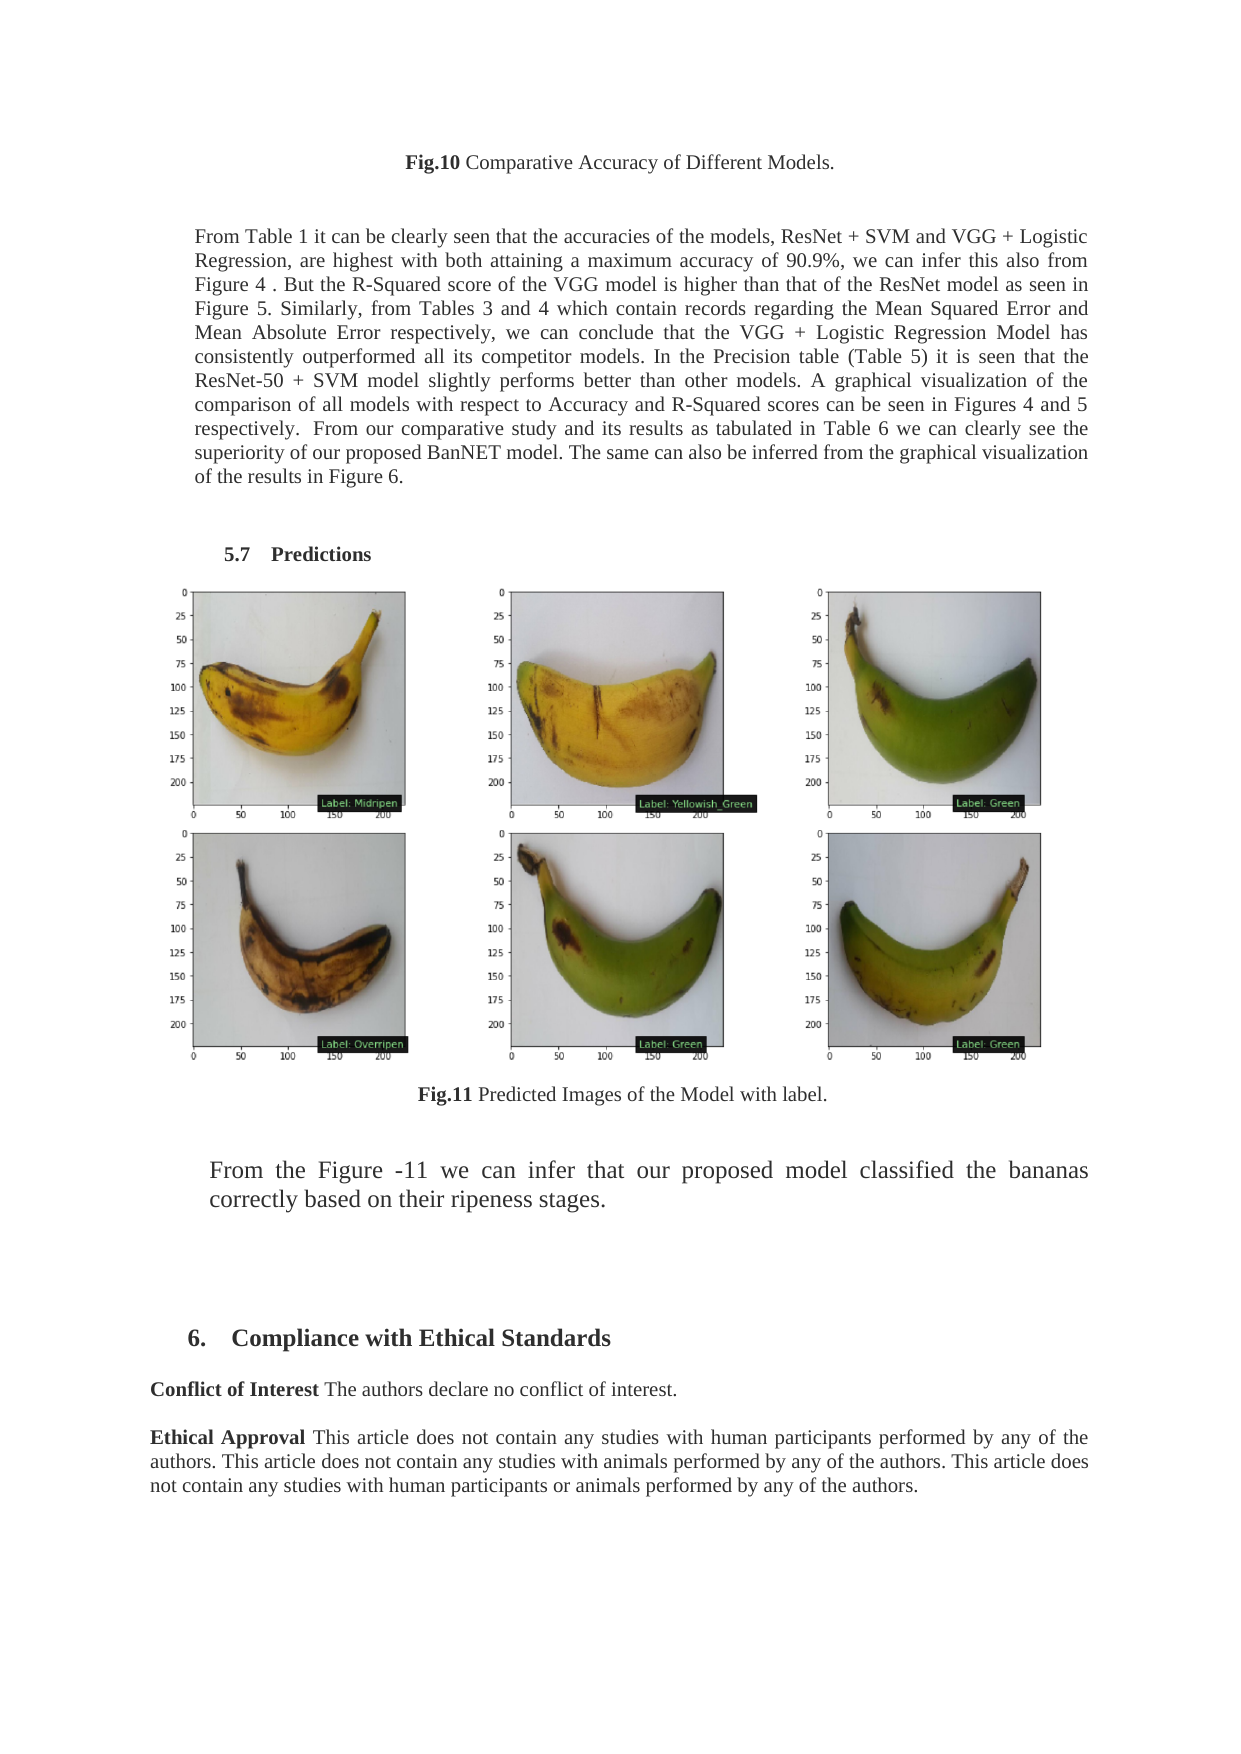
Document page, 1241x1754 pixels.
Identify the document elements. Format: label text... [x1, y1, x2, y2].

text 5.7 Predictions [224, 542, 1090, 566]
text Conflict of Interest The authors declare no conflict of interest. [150, 1377, 1090, 1401]
text Fig.11 Predicted Images of the Model with label. [150, 1082, 1090, 1106]
text From Table 1 it can be clearly seen that the accuracies of the models, ResNet + SVM and VGG + Logistic Regression, are highest with both attaining a maximum accuracy of 90.9%, we can infer this also from Figure 4 . But the R-Squared score of the VGG model is higher than that of the ResNet model as seen in Figure 5. Similarly, from Tables 3 and 4 which contain records regarding the Mean Squared Error and Mean Absolute Error respectively, we can conclude that the VGG + Logistic Regression Model has consistently outperformed all its competitor models. In the Precision table (Table 5) it is seen that the ResNet-50 + SVM model slightly performs better than other models. A graphical visualization of the comparison of all models with respect to Accuracy and R-Squared scores can be seen in Figures 4 and 5 respectively. From our comparative study and its results as tabulated in Table 6 we can clearly see the superiority of our proposed BanNET model. The same can also be inferred from the graphical visualization of the results in Figure 6. [194, 224, 1090, 488]
text Fig.10 Comparative Accuracy of Different Models. [150, 150, 1090, 174]
list Compliance with Ethical Standards [187, 1323, 1090, 1352]
text From the Figure -11 we can infer that our proposed model classified the bananas correctly based on their ripeness stages. [209, 1155, 1090, 1213]
picture [169, 587, 1071, 1061]
text Ethical Approval This article does not contain any studies with human participants performed by any of the authors. This article does not contain any studies with animals performed by any of the authors. This article does not contain any studies with human participants or animals performed by any of the authors. [150, 1425, 1090, 1497]
